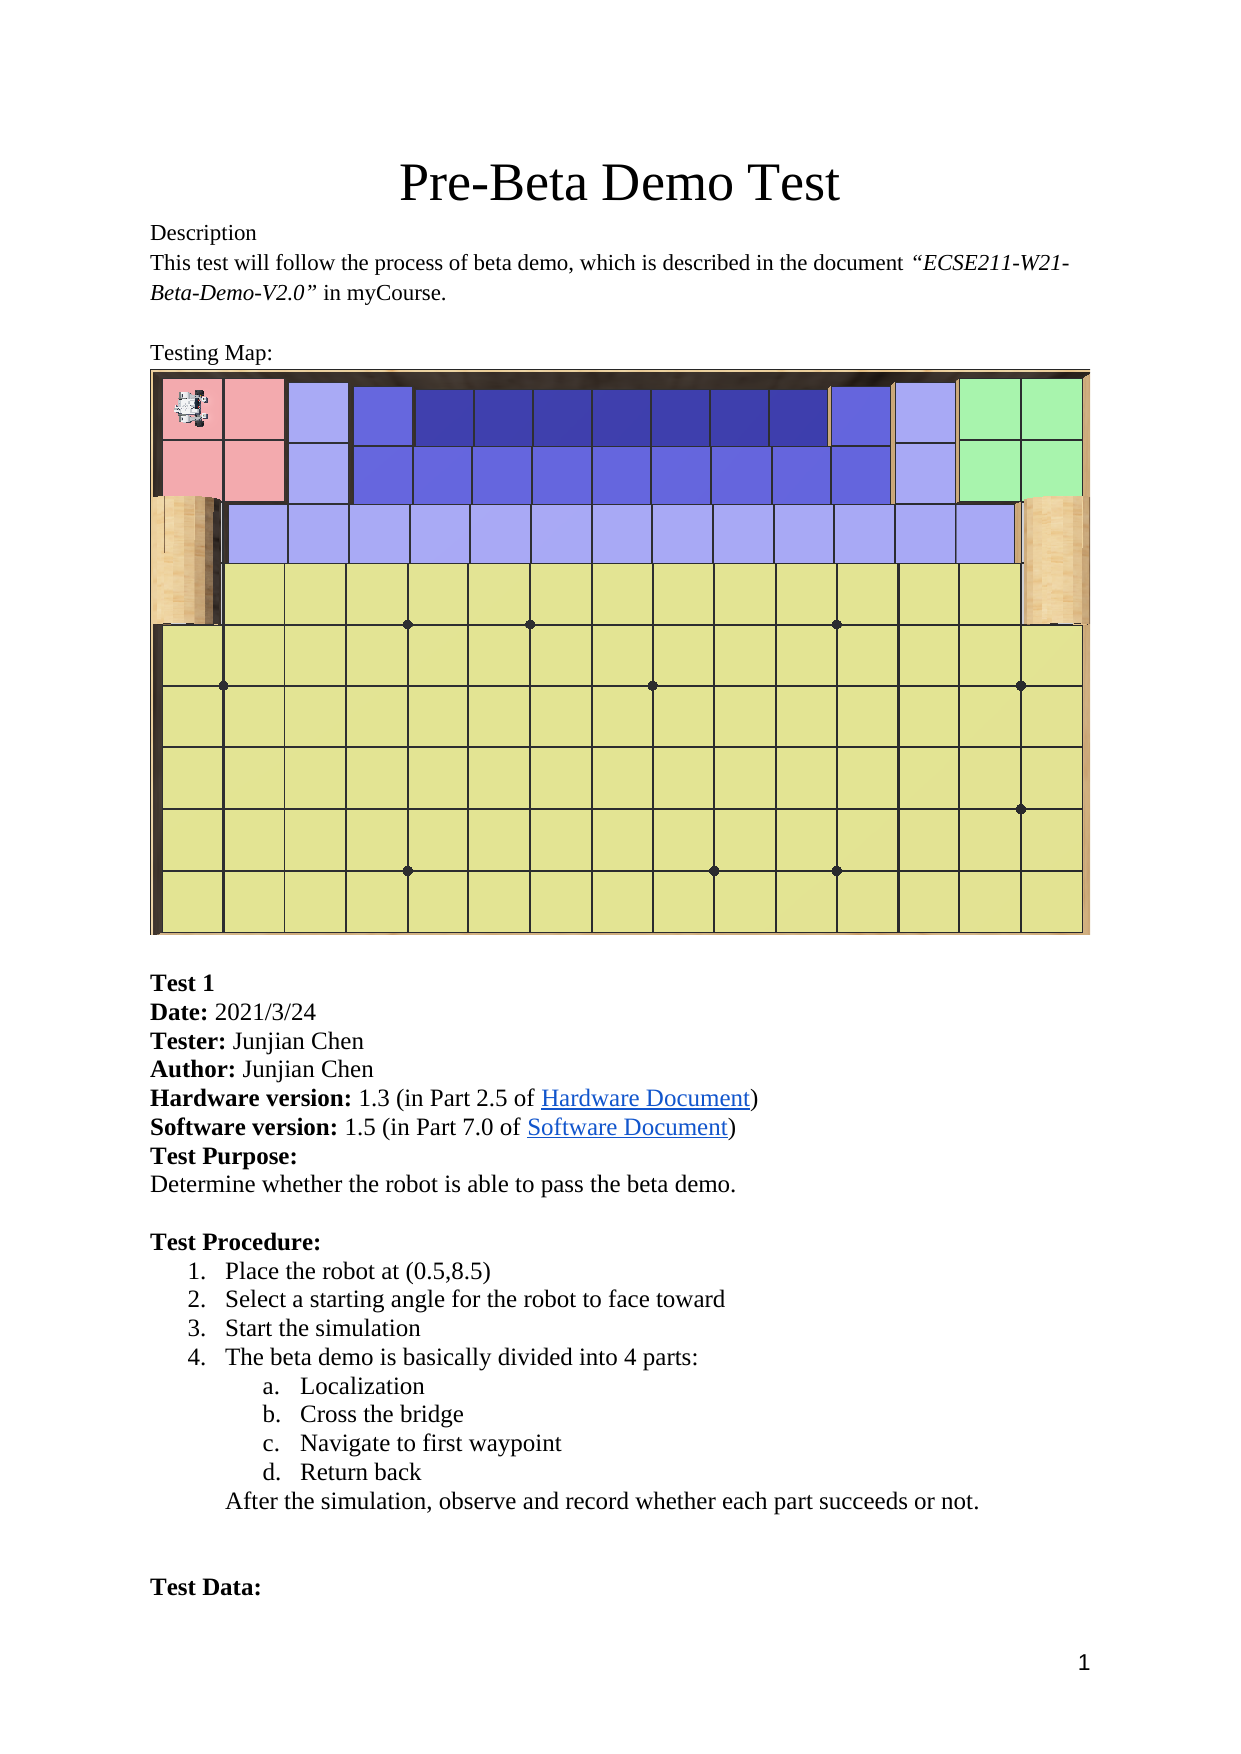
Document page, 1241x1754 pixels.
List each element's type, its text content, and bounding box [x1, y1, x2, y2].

text Determine whether the robot is able to pass the beta demo. [150, 1169, 1090, 1198]
text This test will follow the process of beta demo, which is described in the document “ECSE211-W21-Beta-Demo-V2.0” in myCourse. [150, 249, 1090, 305]
text Testing Map: [150, 339, 1090, 366]
text Author: Junjian Chen [150, 1054, 1090, 1083]
list Start the simulation [187, 1313, 1090, 1342]
text Hardware version: 1.3 (in Part 2.5 of Hardware Document) [150, 1083, 1090, 1112]
text Test Data: [150, 1572, 1090, 1601]
text After the simulation, observe and record whether each part succeeds or not. [150, 1486, 1090, 1514]
text Test 1 [150, 968, 1090, 997]
list Navigate to first waypoint [262, 1428, 1090, 1457]
text Test Procedure: [150, 1227, 1090, 1256]
text Description [150, 218, 1090, 245]
text Software version: 1.5 (in Part 7.0 of Software Document) [150, 1112, 1090, 1141]
list Localization [262, 1371, 1090, 1399]
picture [150, 369, 1091, 935]
list The beta demo is basically divided into 4 parts: [187, 1342, 1090, 1371]
title Pre-Beta Demo Test [150, 150, 1090, 212]
text Test Purpose: [150, 1141, 1090, 1169]
list Select a starting angle for the robot to face toward [187, 1284, 1090, 1313]
text Tester: Junjian Chen [150, 1026, 1090, 1054]
text Date: 2021/3/24 [150, 997, 1090, 1026]
list Place the robot at (0.5,8.5) [187, 1256, 1090, 1284]
list Cross the bridge [262, 1399, 1090, 1428]
list Return back [262, 1457, 1090, 1486]
